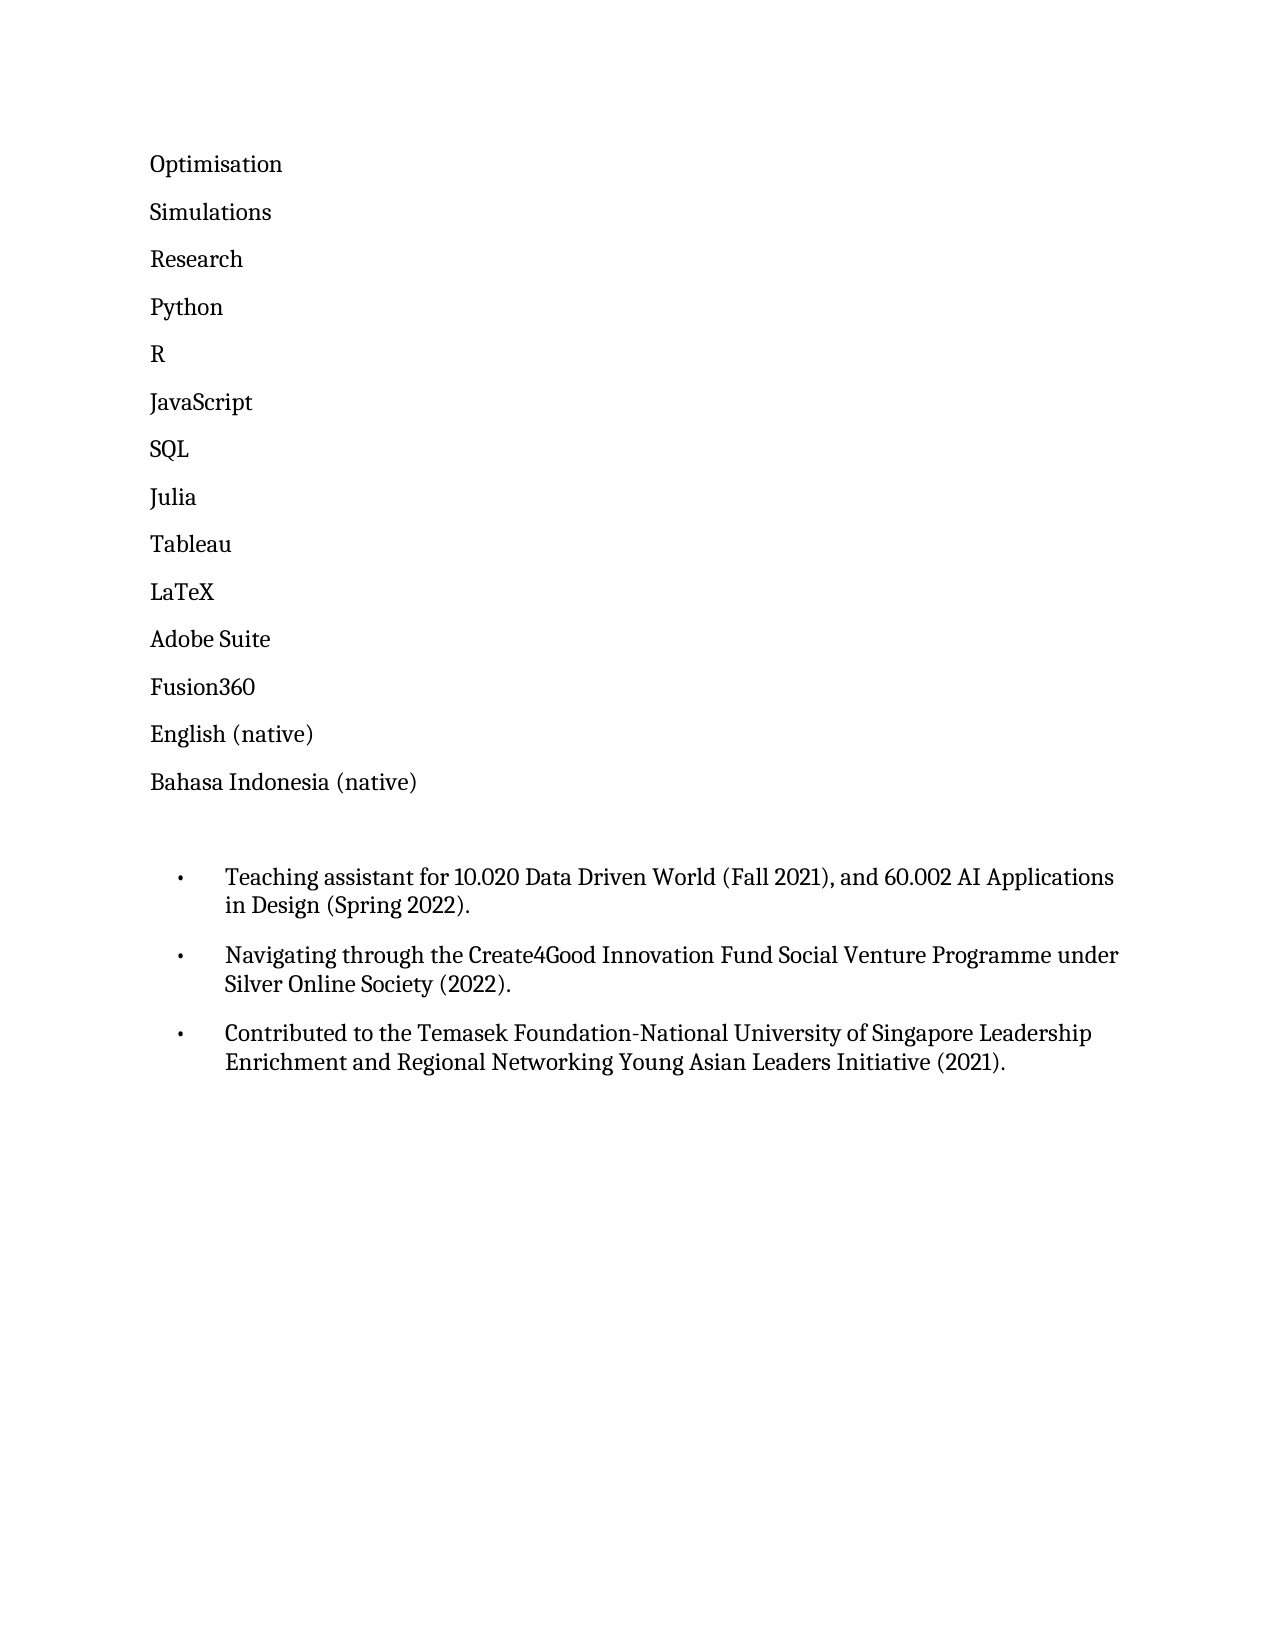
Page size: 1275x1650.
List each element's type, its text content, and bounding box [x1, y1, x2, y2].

text Python [150, 292, 1125, 321]
text Tableau [150, 530, 1125, 559]
text JavaScript [150, 387, 1125, 416]
list Contributed to the Temasek Foundation-National University of Singapore Leadership Enrichment and Regional Networking Young Asian Leaders Initiative (2021). [175, 1019, 1125, 1077]
list Navigating through the Create4Good Innovation Fund Social Venture Programme under Silver Online Society (2022). [175, 941, 1125, 998]
text Fusion360 [150, 672, 1125, 701]
text R [150, 340, 1125, 369]
text Simulations [150, 197, 1125, 226]
text Adobe Suite [150, 625, 1125, 654]
text Bahasa Indonesia (native) [150, 767, 1125, 796]
list Teaching assistant for 10.020 Data Driven World (Fall 2021), and 60.002 AI Applications in Design (Spring 2022). [175, 862, 1125, 920]
text Research [150, 245, 1125, 274]
text Julia [150, 482, 1125, 511]
text LaTeX [150, 577, 1125, 606]
text SQL [150, 435, 1125, 464]
text English (native) [150, 720, 1125, 749]
text Optimisation [150, 150, 1125, 179]
